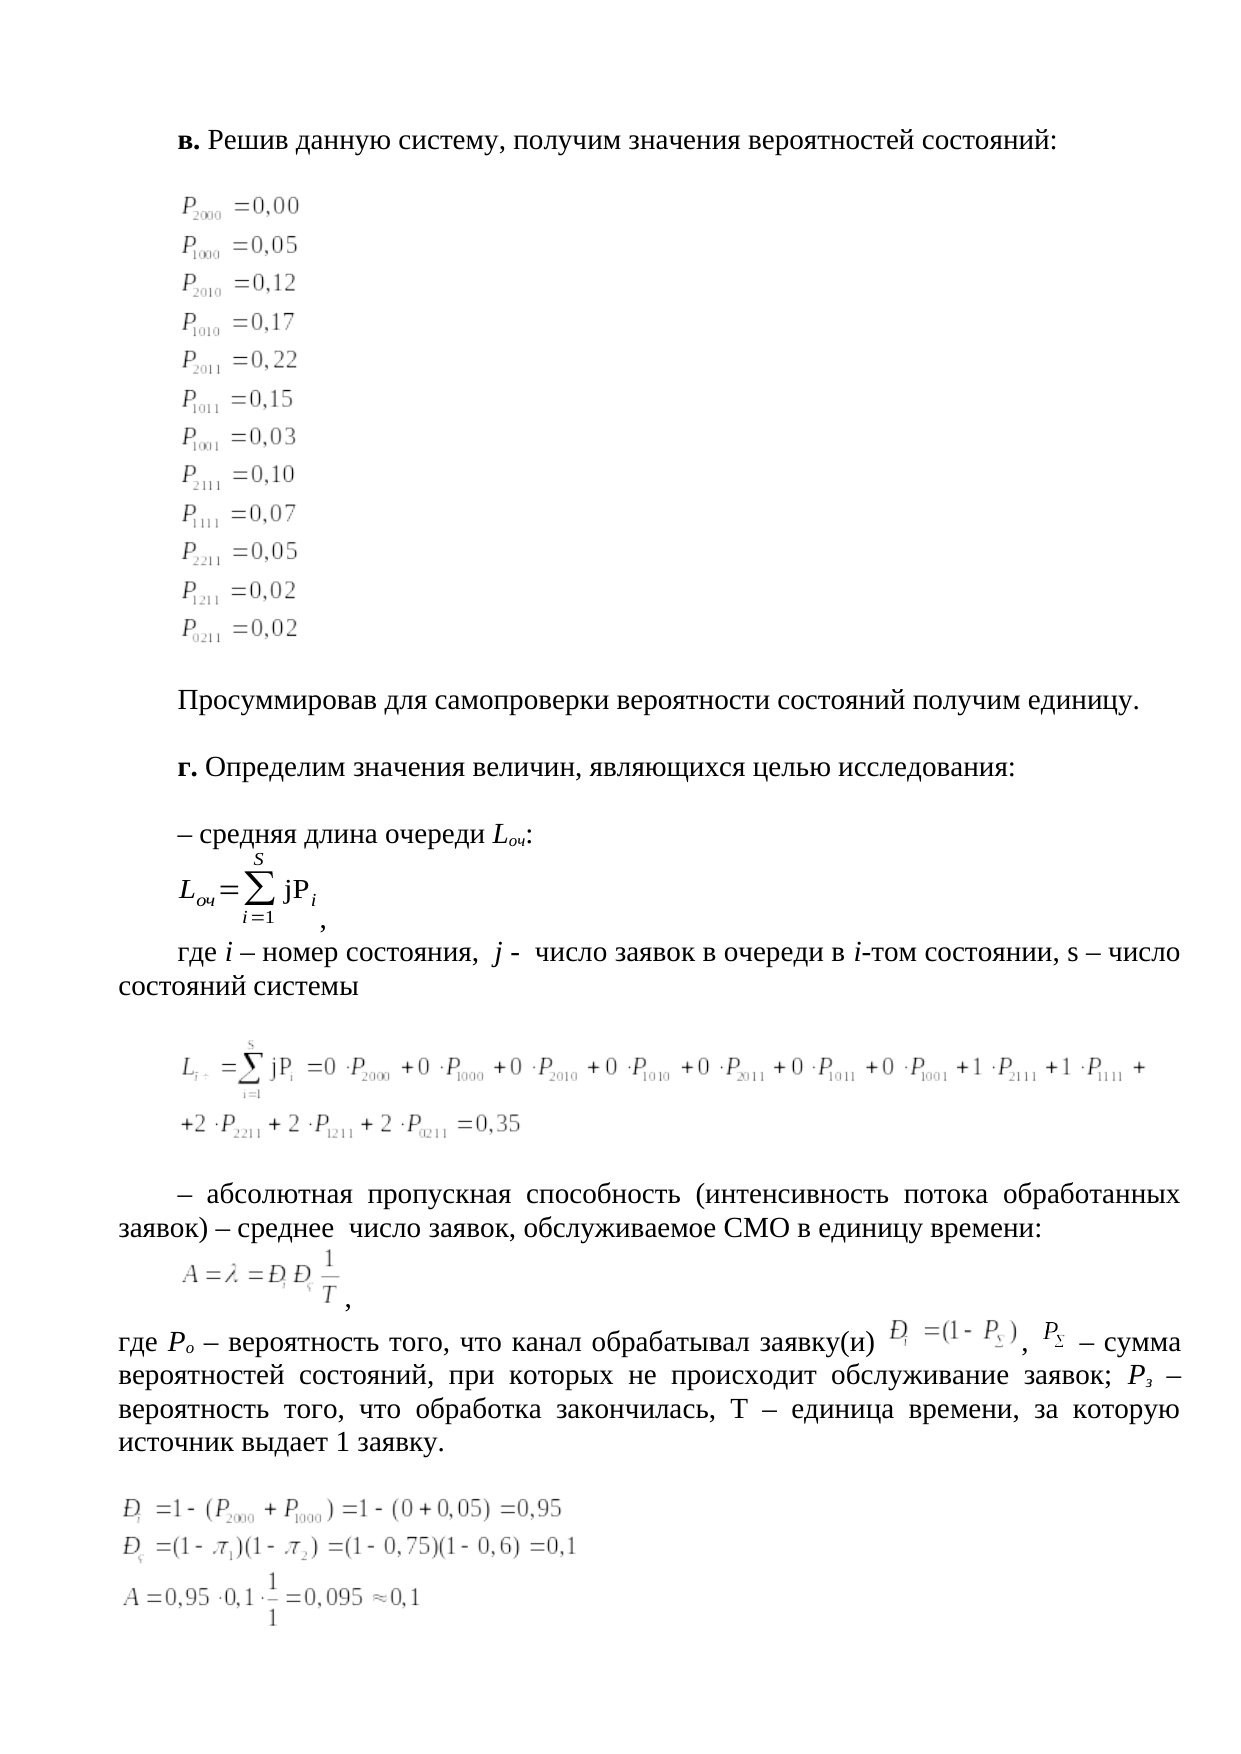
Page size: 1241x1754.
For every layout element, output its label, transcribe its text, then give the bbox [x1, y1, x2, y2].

text – абсолютная пропускная способность (интенсивность потока обработанных заявок) – среднее число заявок, обслуживаемое СМО в единицу времени: [118, 1176, 1181, 1243]
text где Ро – вероятность того, что канал обрабатывал заявку(и) , – сумма вероятностей состояний, при которых не происходит обслуживание заявок; Рз – вероятность того, что обработка закончилась, Т – единица времени, за которую источник выдает 1 заявку. [118, 1314, 1181, 1458]
text г. Определим значения величин, являющихся целью исследования: [118, 749, 1181, 783]
text в. Решив данную систему, получим значения вероятностей состояний: [118, 122, 1181, 156]
text – средняя длина очереди Lоч: [118, 816, 1181, 850]
text , [118, 1243, 1181, 1314]
text , [118, 850, 1181, 934]
text где i – номер состояния, j - число заявок в очереди в i-том состоянии, s – число состояний системы [118, 934, 1181, 1001]
text Просуммировав для самопроверки вероятности состояний получим единицу. [118, 682, 1181, 716]
